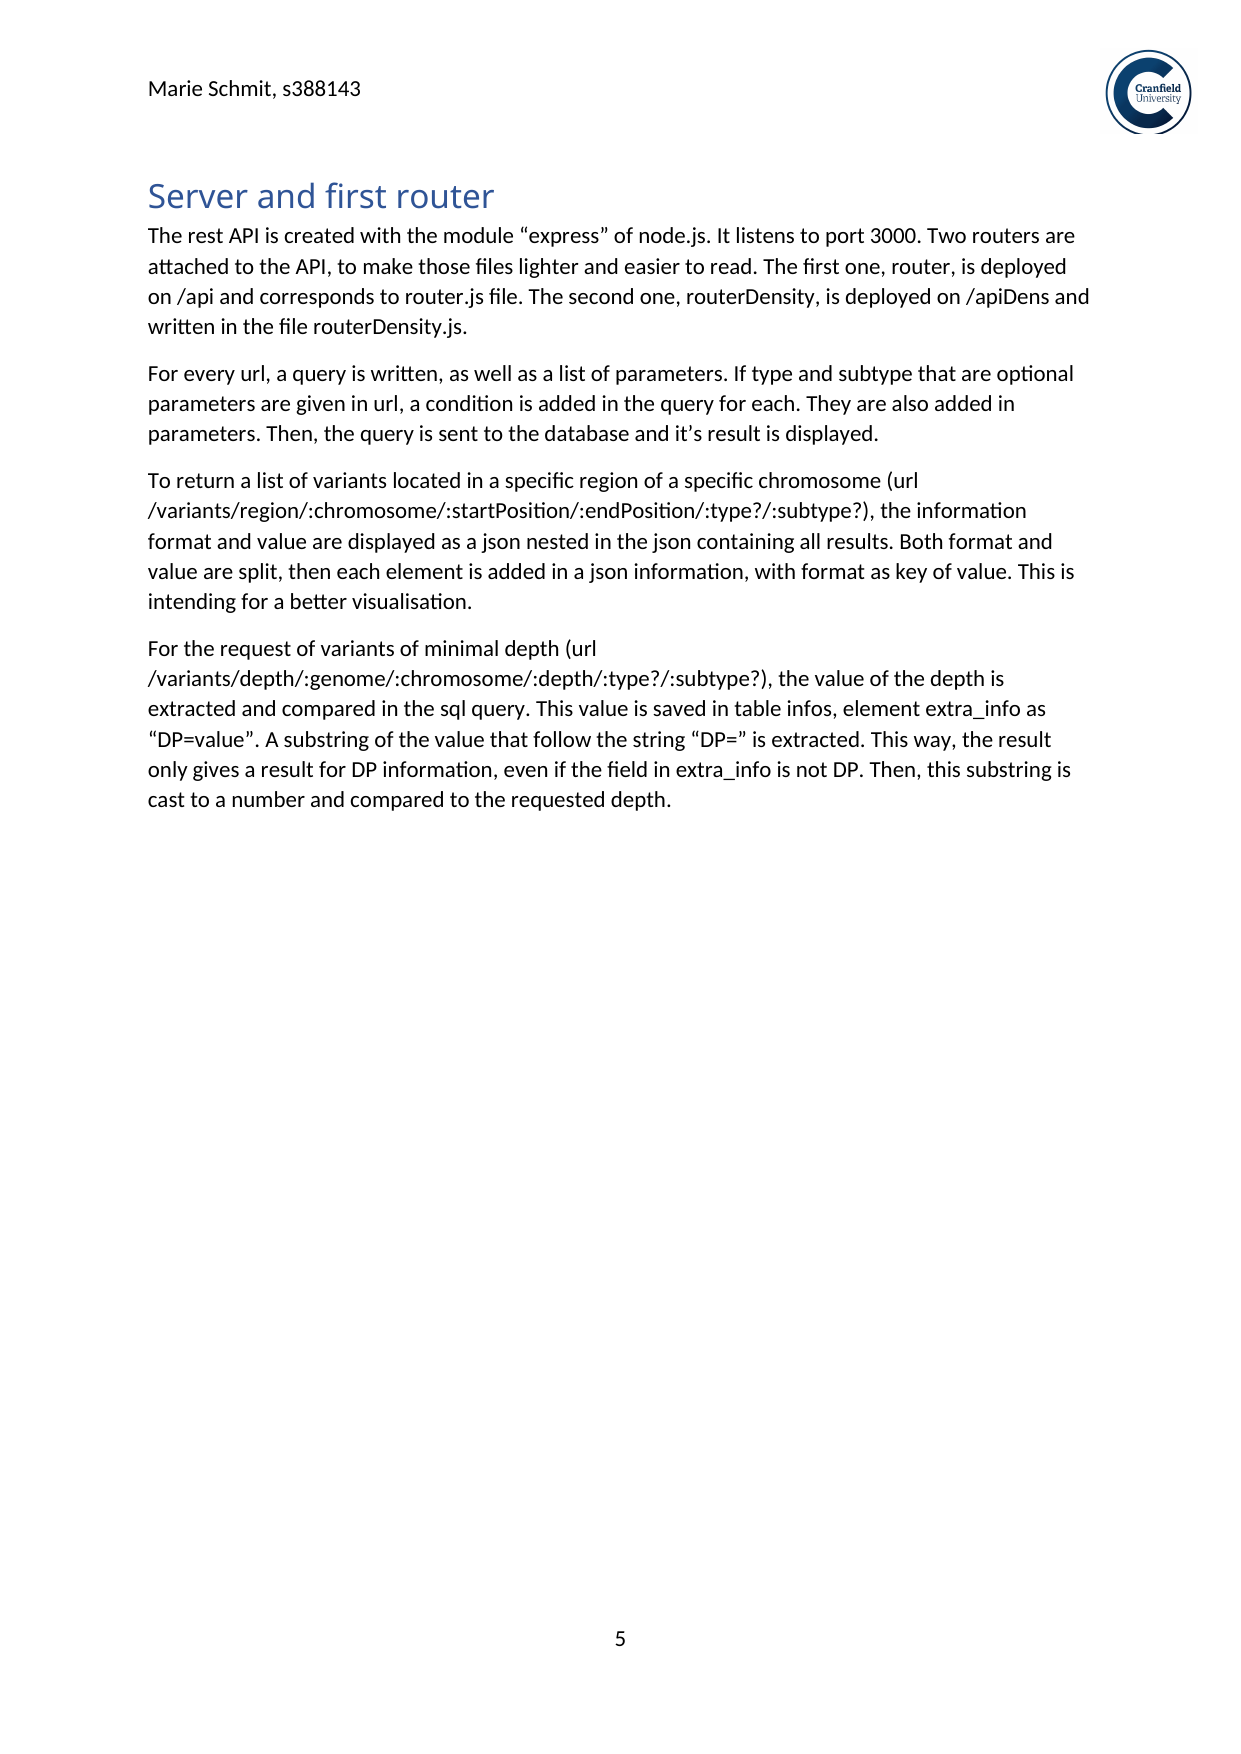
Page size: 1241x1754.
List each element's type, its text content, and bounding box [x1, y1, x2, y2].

text For every url, a query is written, as well as a list of parameters. If type and subtype that are optional parameters are given in url, a condition is added in the query for each. They are also added in parameters. Then, the query is sent to the database and it’s result is displayed. [148, 359, 1093, 447]
text For the request of variants of minimal depth (url /variants/depth/:genome/:chromosome/:depth/:type?/:subtype?), the value of the depth is extracted and compared in the sql query. This value is saved in table infos, element extra_info as “DP=value”. A substring of the value that follow the string “DP=” is extracted. This way, the result only gives a result for DP information, even if the field in extra_info is not DP. Then, this substring is cast to a number and compared to the requested depth. [148, 634, 1093, 813]
picture [1099, 48, 1199, 134]
text To return a list of variants located in a specific region of a specific chromosome (url /variants/region/:chromosome/:startPosition/:endPosition/:type?/:subtype?), the information format and value are displayed as a json nested in the json containing all results. Both format and value are split, then each element is added in a json information, with format as key of value. This is intending for a better visualisation. [148, 466, 1093, 615]
subtitle Server and first router [148, 173, 1093, 218]
text The rest API is created with the module “express” of node.js. It listens to port 3000. Two routers are attached to the API, to make those files lighter and easier to read. The first one, router, is deployed on /api and corresponds to router.js file. The second one, routerDensity, is deployed on /apiDens and written in the file routerDensity.js. [148, 222, 1093, 340]
